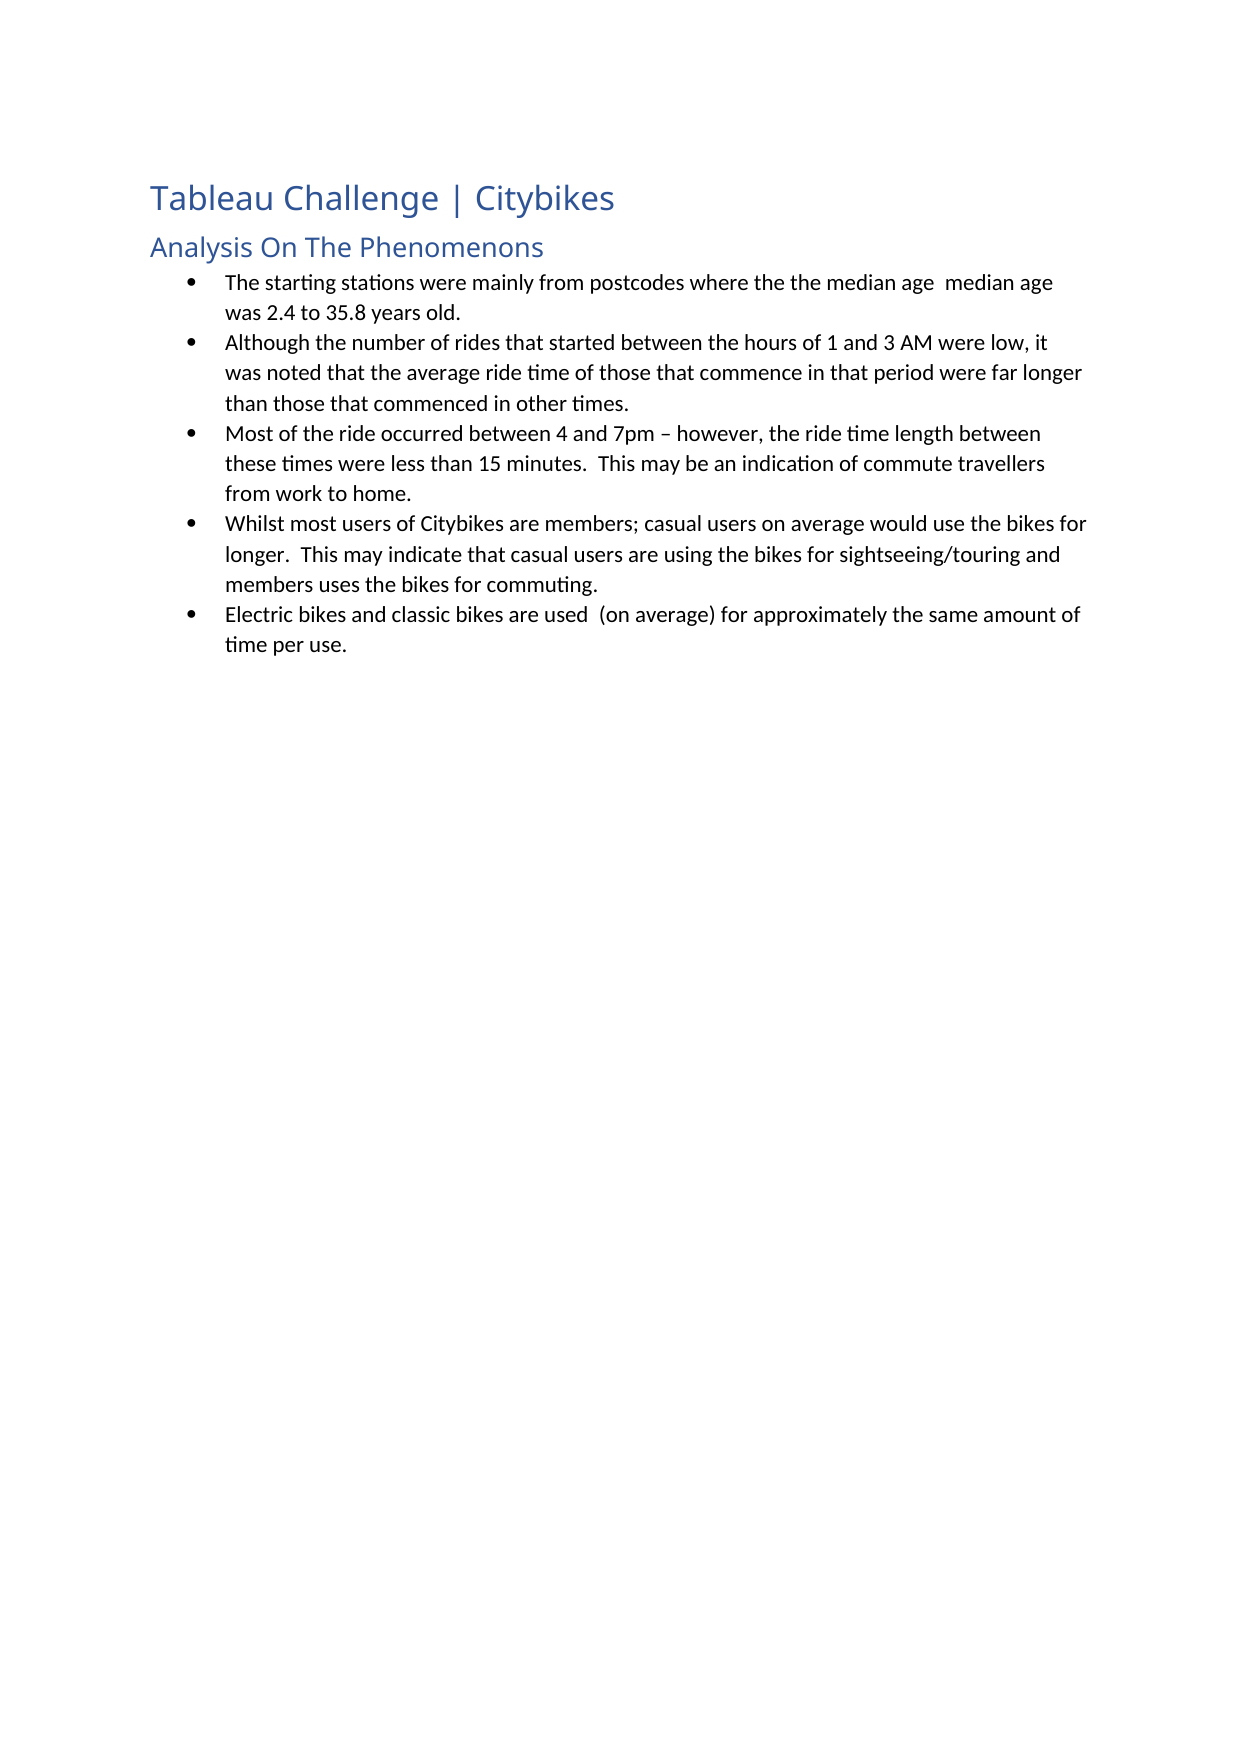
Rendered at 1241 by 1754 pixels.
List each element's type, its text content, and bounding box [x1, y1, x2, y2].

list Electric bikes and classic bikes are used (on average) for approximately the same amount of time per use. [187, 600, 1090, 658]
list Most of the ride occurred between 4 and 7pm – however, the ride time length between these times were less than 15 minutes. This may be an indication of commute travellers from work to home. [187, 419, 1090, 507]
subtitle Tableau Challenge | Citybikes [150, 175, 1090, 220]
list Whilst most users of Citybikes are members; casual users on average would use the bikes for longer. This may indicate that casual users are using the bikes for sightseeing/touring and members uses the bikes for commuting. [187, 509, 1090, 598]
list Although the number of rides that started between the hours of 1 and 3 AM were low, it was noted that the average ride time of those that commence in that period were far longer than those that commenced in other times. [187, 328, 1090, 417]
subtitle Analysis On The Phenomenons [150, 228, 1090, 265]
list The starting stations were mainly from postcodes where the the median age median age was 2.4 to 35.8 years old. [187, 268, 1090, 326]
